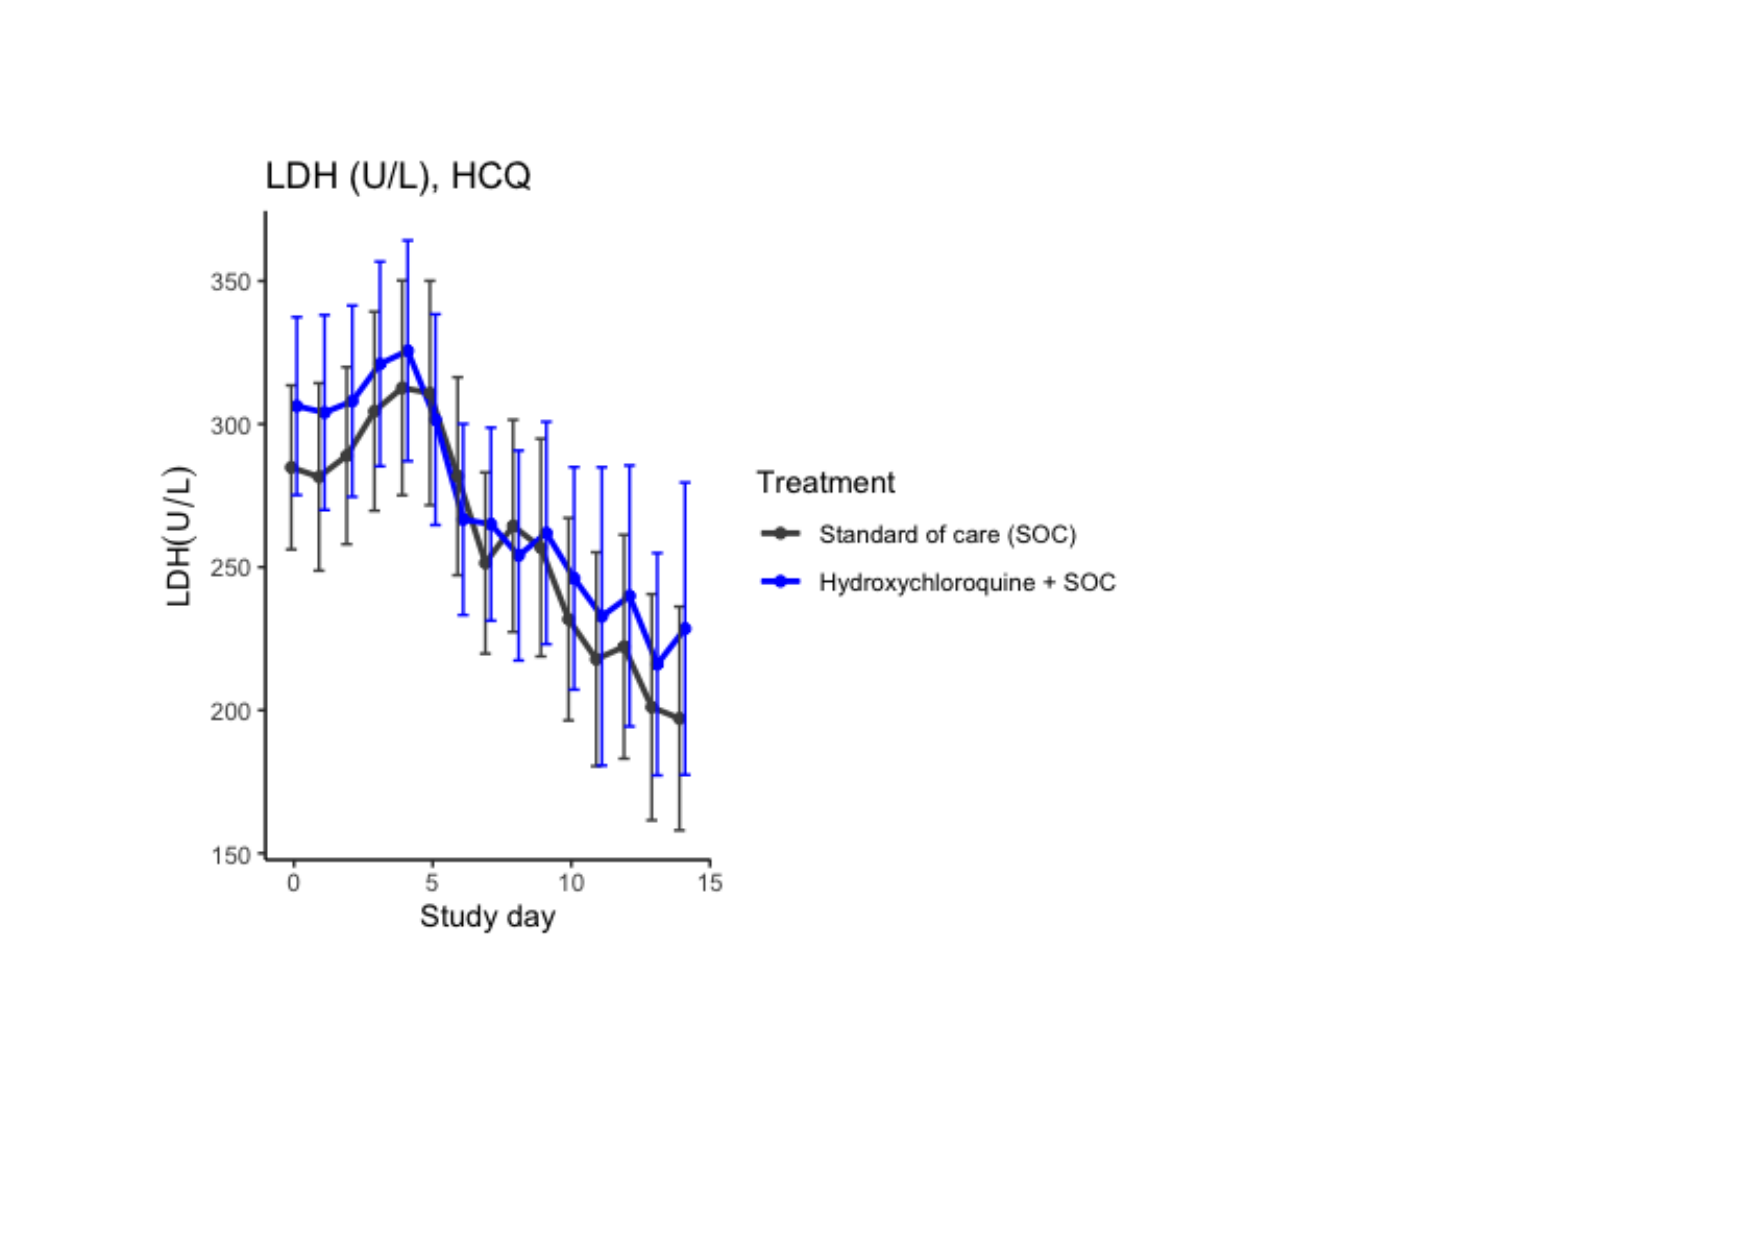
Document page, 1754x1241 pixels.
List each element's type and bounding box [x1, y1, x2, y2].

picture [147, 147, 1148, 948]
